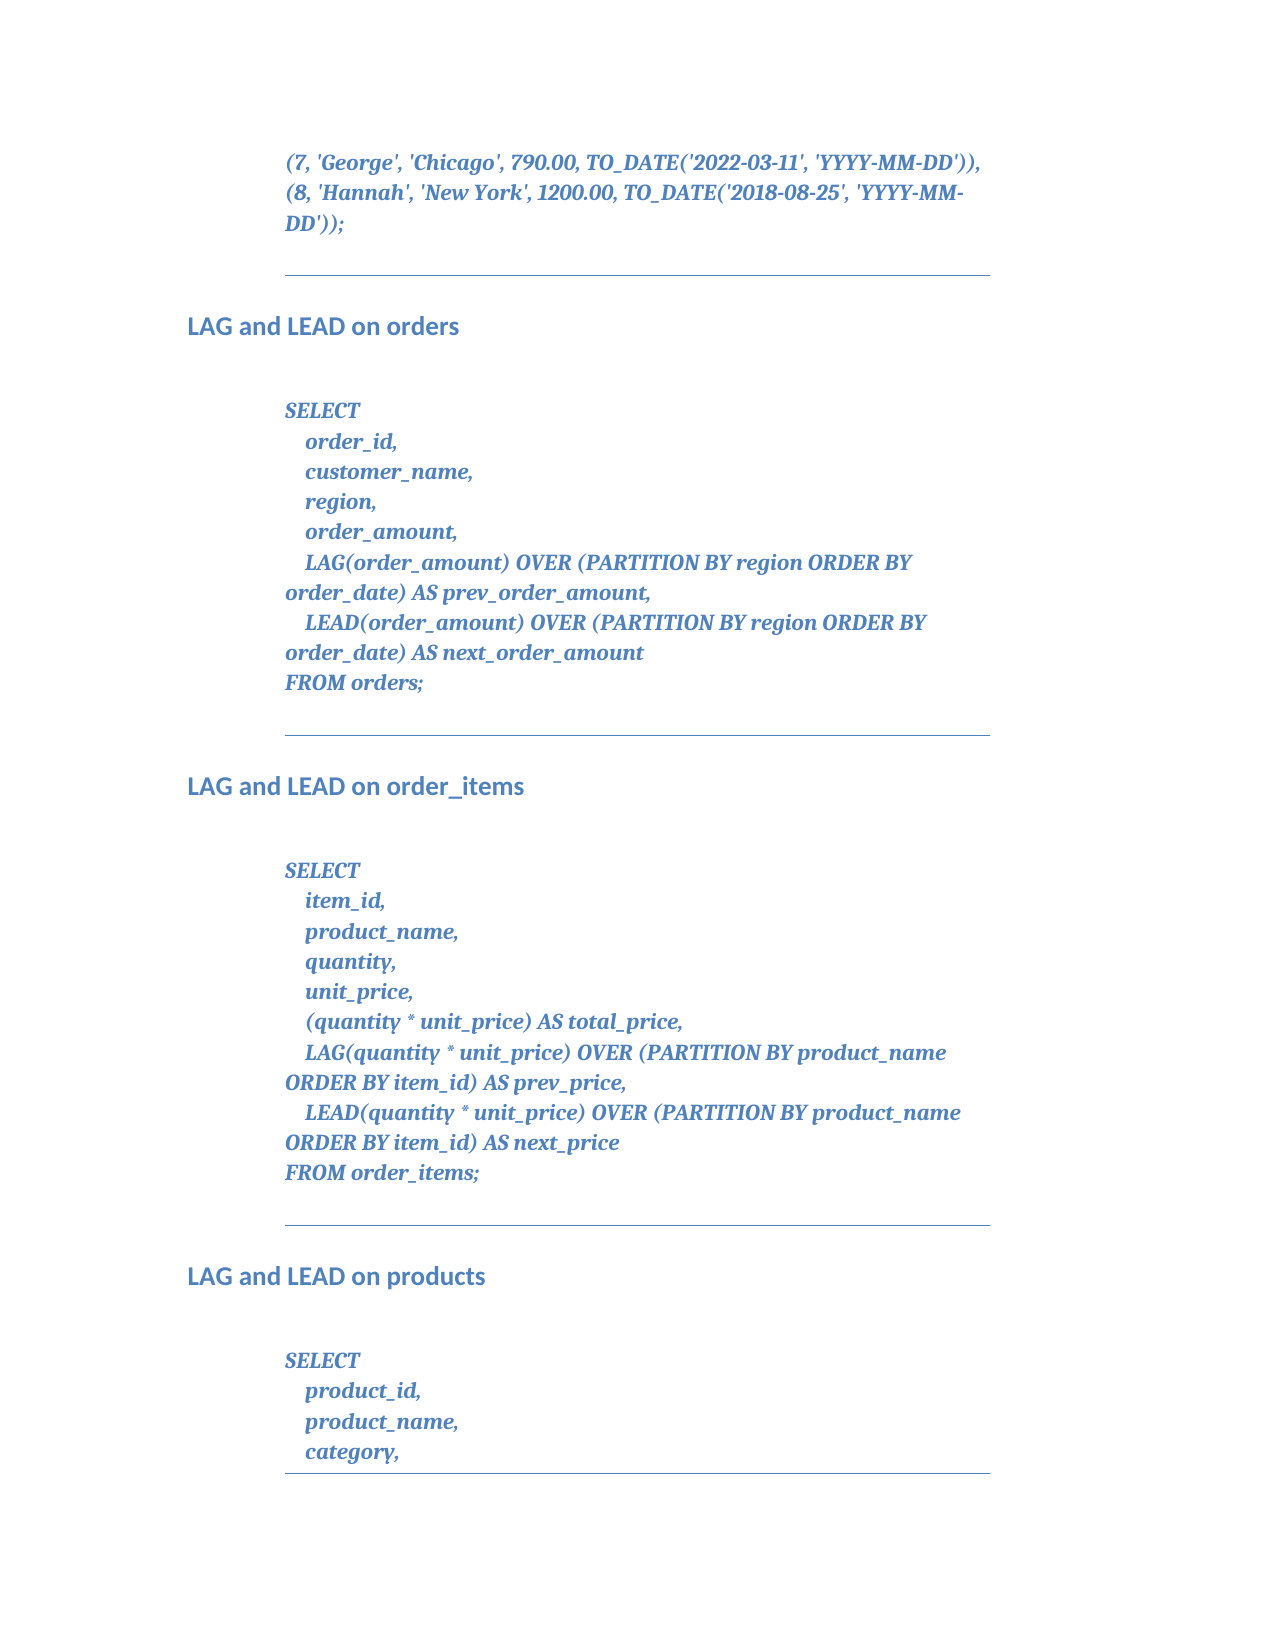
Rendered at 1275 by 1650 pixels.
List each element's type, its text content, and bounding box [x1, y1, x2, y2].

subtitle LAG and LEAD on order_items [187, 769, 1087, 802]
subtitle LAG and LEAD on products [187, 1259, 1087, 1292]
text SELECT order_id, customer_name, region, order_amount, LAG(order_amount) OVER (PARTITION BY region ORDER BY order_date) AS prev_order_amount, LEAD(order_amount) OVER (PARTITION BY region ORDER BY order_date) AS next_order_amount FROM orders; [285, 368, 990, 735]
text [285, 1318, 990, 1473]
text SELECT item_id, product_name, quantity, unit_price, (quantity * unit_price) AS total_price, LAG(quantity * unit_price) OVER (PARTITION BY product_name ORDER BY item_id) AS prev_price, LEAD(quantity * unit_price) OVER (PARTITION BY product_name ORDER BY item_id) AS next_price FROM order_items; [285, 828, 990, 1225]
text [285, 150, 990, 275]
subtitle LAG and LEAD on orders [187, 309, 1087, 342]
